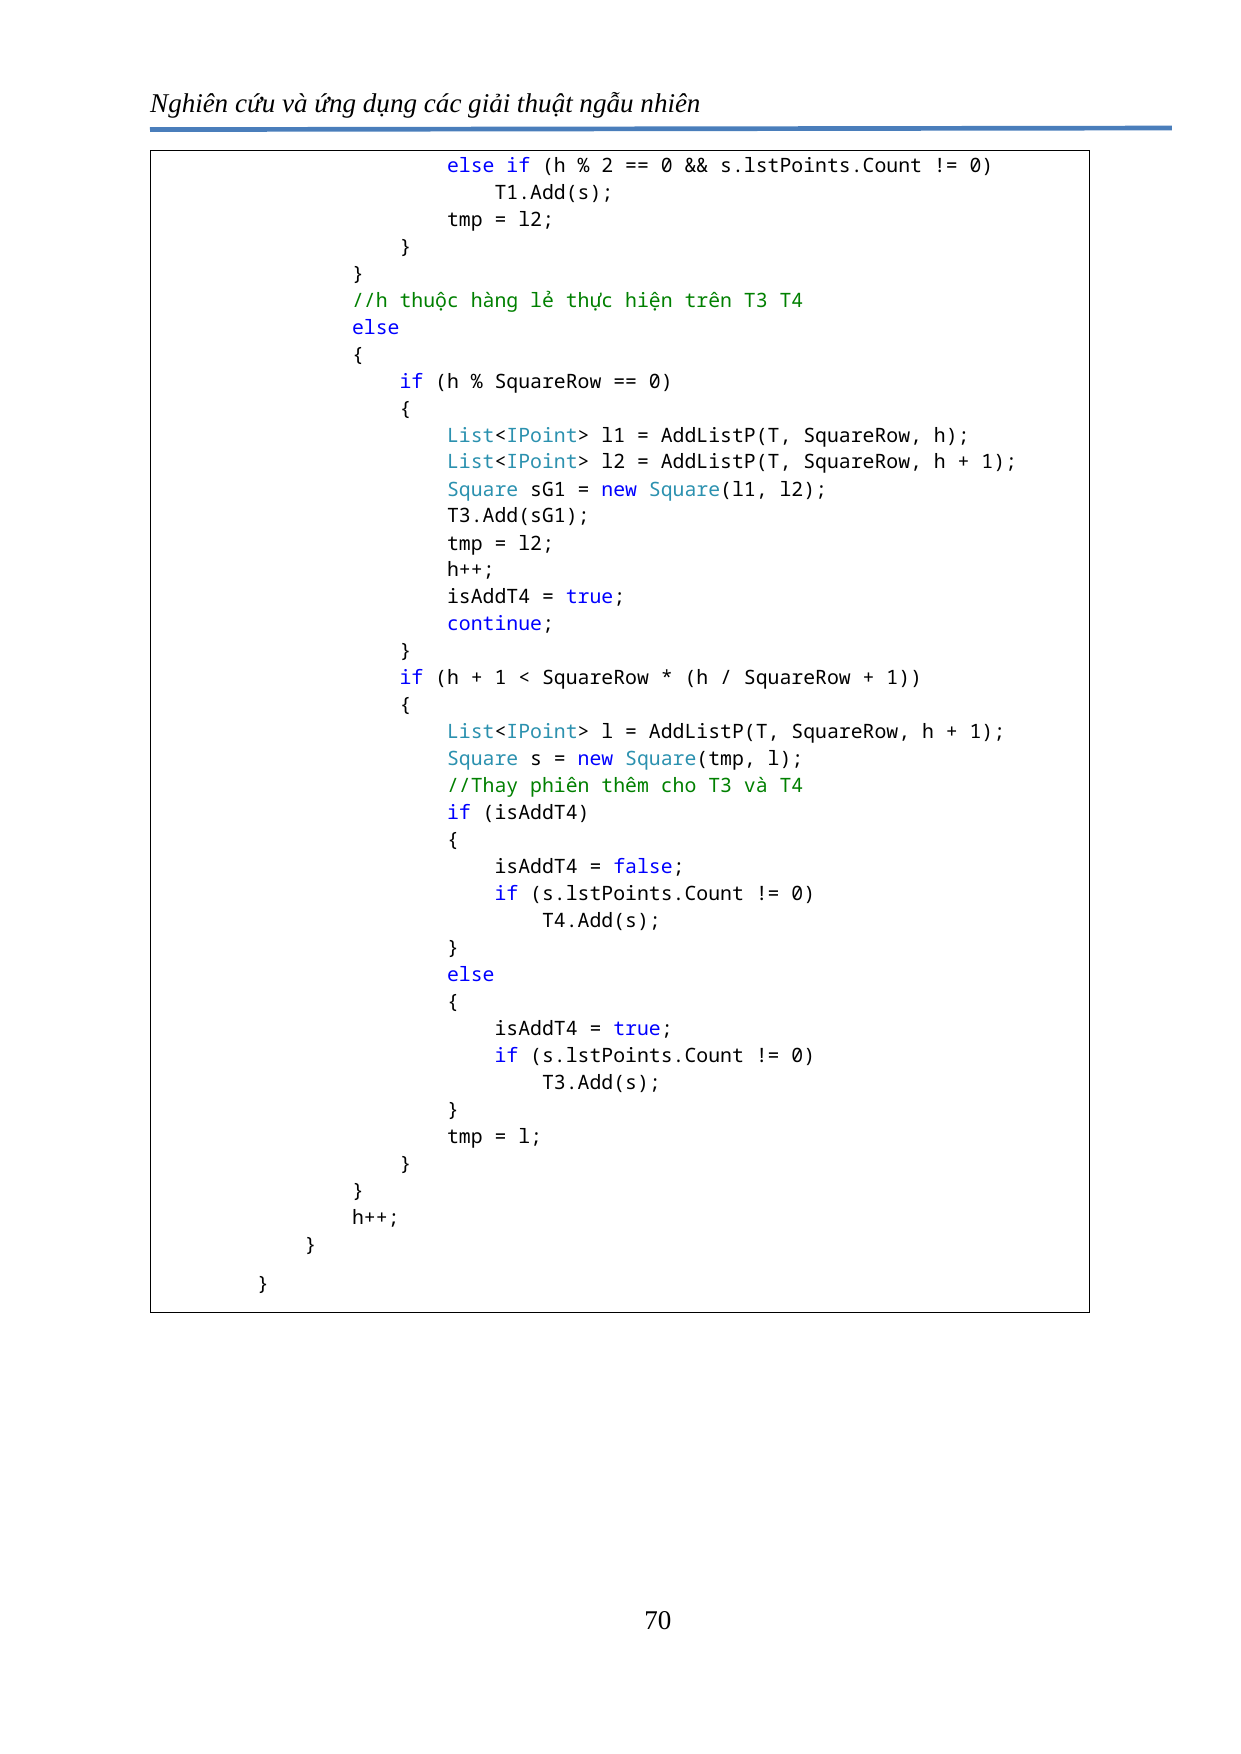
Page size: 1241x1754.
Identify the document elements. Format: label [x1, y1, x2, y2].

table_header [151, 151, 1089, 1312]
